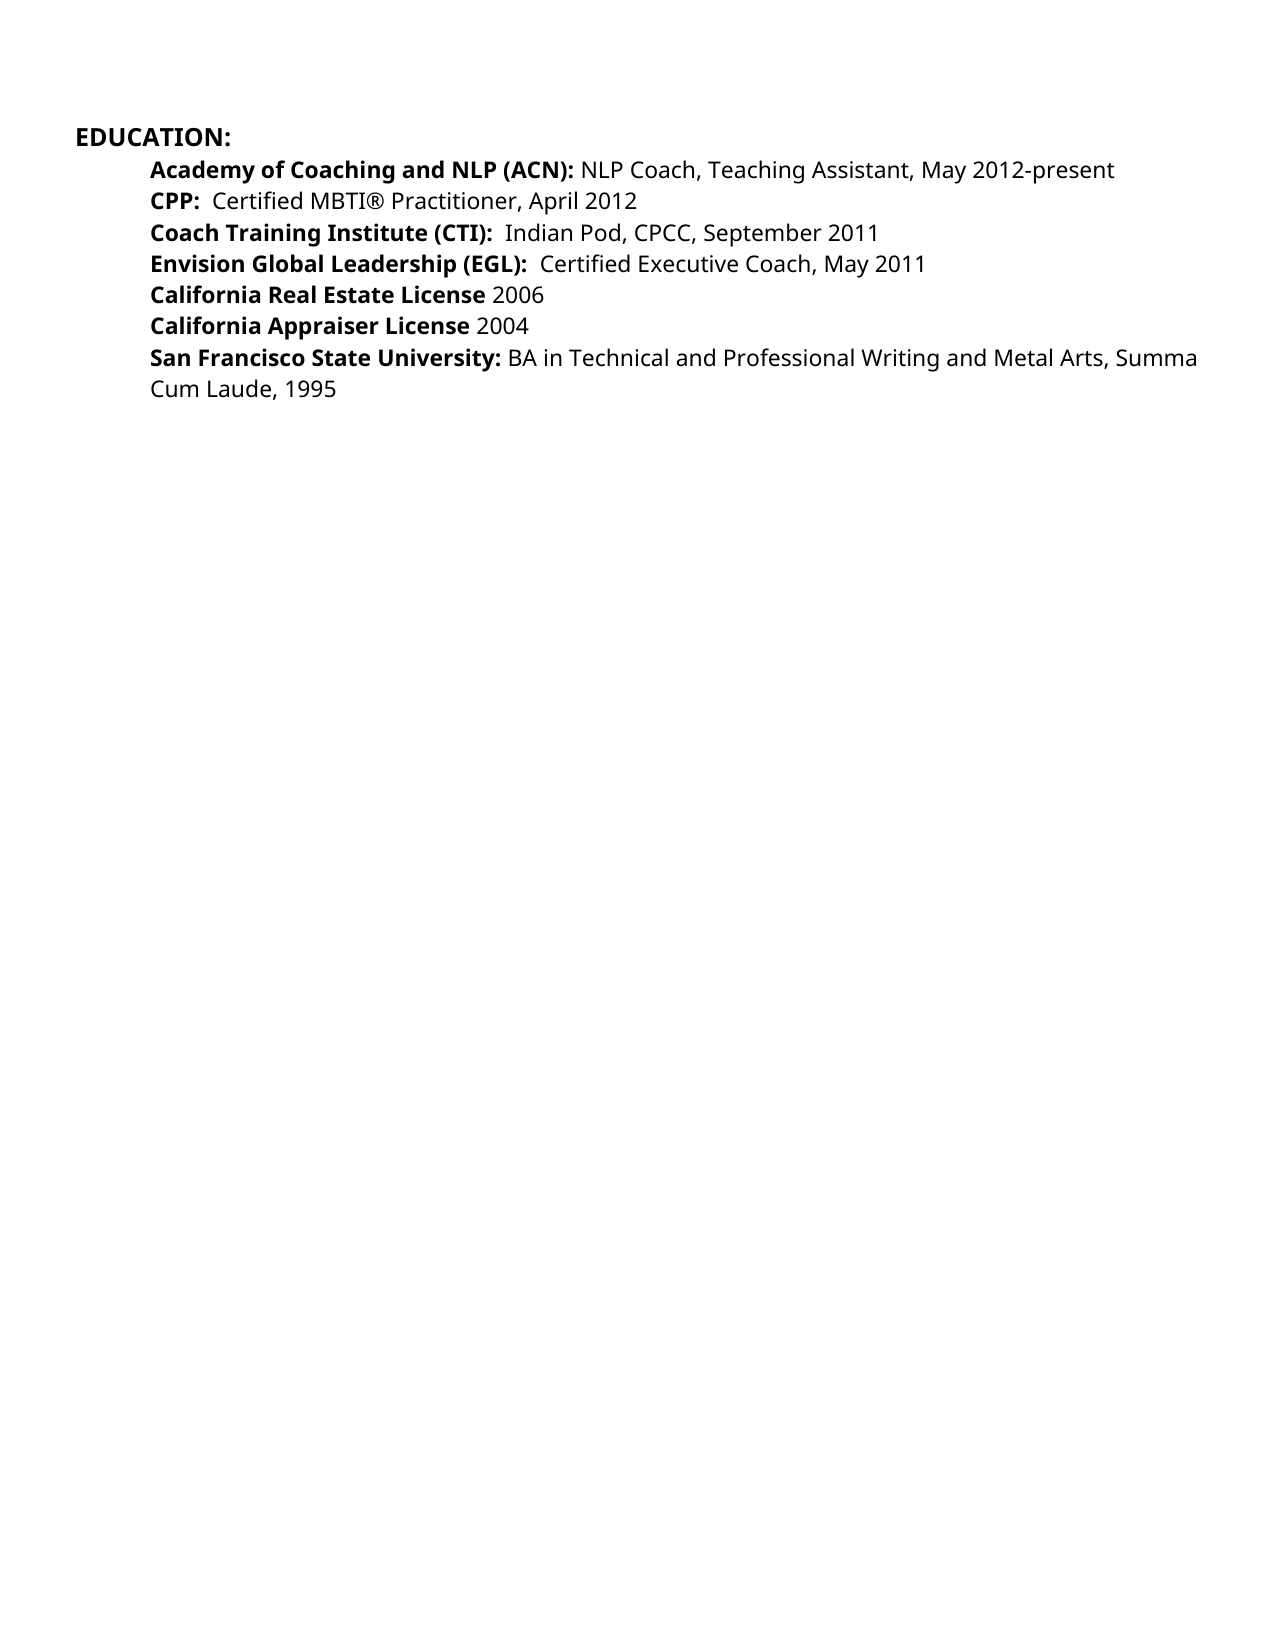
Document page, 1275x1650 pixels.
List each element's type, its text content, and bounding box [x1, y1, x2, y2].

list CPP: Certified MBTI® Practitioner, April 2012 [150, 185, 1200, 217]
list California Real Estate License 2006 [150, 279, 1200, 310]
list Coach Training Institute (CTI): Indian Pod, CPCC, September 2011 [150, 217, 1200, 248]
list Envision Global Leadership (EGL): Certified Executive Coach, May 2011 [150, 248, 1200, 279]
list San Francisco State University: BA in Technical and Professional Writing and Metal Arts, Summa Cum Laude, 1995 [150, 342, 1200, 404]
list Academy of Coaching and NLP (ACN): NLP Coach, Teaching Assistant, May 2012-present [150, 154, 1200, 185]
list California Appraiser License 2004 [150, 310, 1200, 342]
text EDUCATION: [75, 120, 1200, 154]
